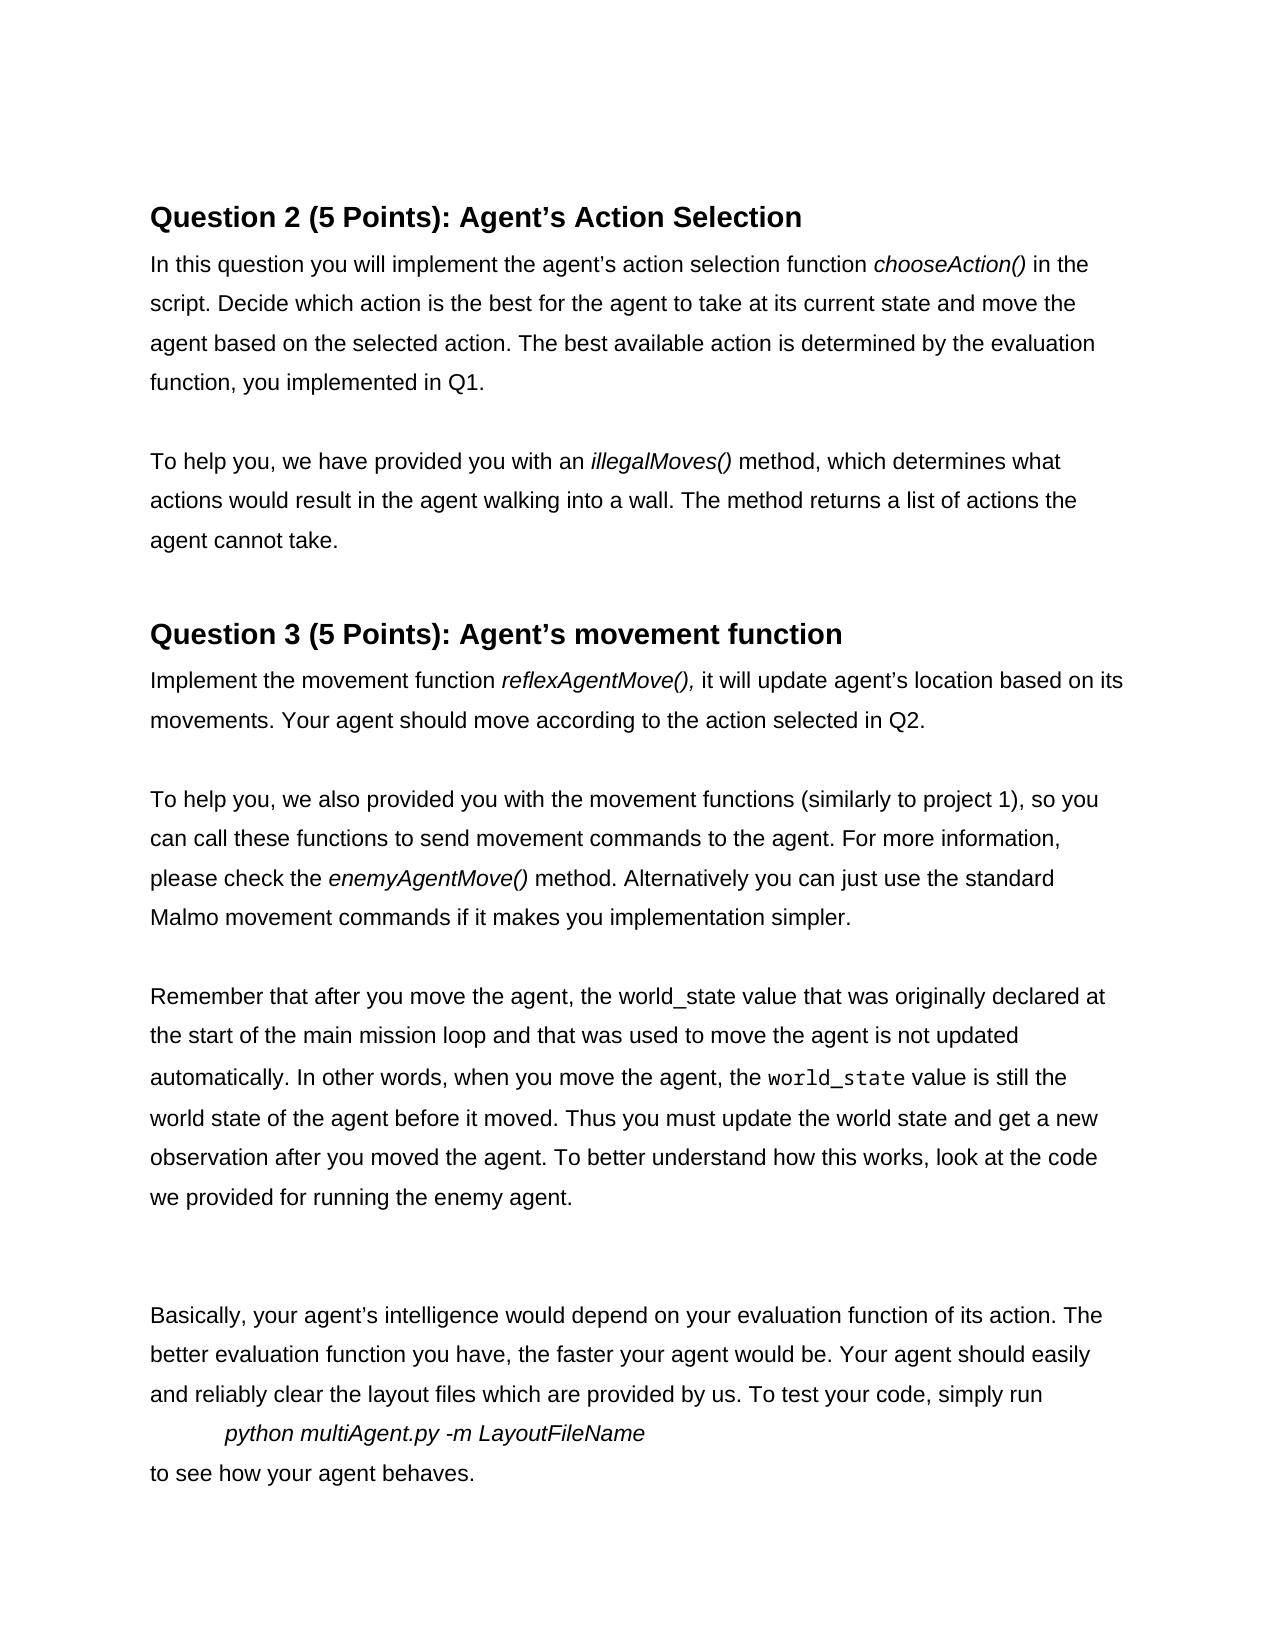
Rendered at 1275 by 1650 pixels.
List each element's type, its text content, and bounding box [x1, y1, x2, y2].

text python multiAgent.py -m LayoutFileName [150, 1420, 1125, 1447]
text To help you, we also provided you with the movement functions (similarly to project 1), so you can call these functions to send movement commands to the agent. For more information, please check the enemyAgentMove() method. Alternatively you can just use the standard Malmo movement commands if it makes you implementation simpler. [150, 786, 1125, 930]
text Remember that after you move the agent, the world_state value that was originally declared at the start of the main mission loop and that was used to move the agent is not updated automatically. In other words, when you move the agent, the world_state value is still the world state of the agent before it moved. Thus you must update the world state and get a new observation after you moved the agent. To better understand how this works, look at the code we provided for running the enemy agent. [150, 983, 1125, 1210]
text Question 3 (5 Points): Agent’s movement function [150, 617, 1125, 650]
text In this question you will implement the agent’s action selection function chooseAction() in the script. Decide which action is the best for the agent to take at its current state and move the agent based on the selected action. The best available action is determined by the evaluation function, you implemented in Q1. [150, 251, 1125, 395]
text to see how your agent behaves. [150, 1460, 1125, 1486]
text Question 2 (5 Points): Agent’s Action Selection [150, 200, 1125, 234]
text Basically, your agent’s intelligence would depend on your evaluation function of its action. The better evaluation function you have, the faster your agent would be. Your agent should easily and reliably clear the layout files which are provided by us. To test your code, simply run [150, 1302, 1125, 1407]
text To help you, we have provided you with an illegalMoves() method, which determines what actions would result in the agent walking into a wall. The method returns a list of actions the agent cannot take. [150, 448, 1125, 553]
text Implement the movement function reflexAgentMove(), it will update agent’s location based on its movements. Your agent should move according to the action selected in Q2. [150, 667, 1125, 733]
